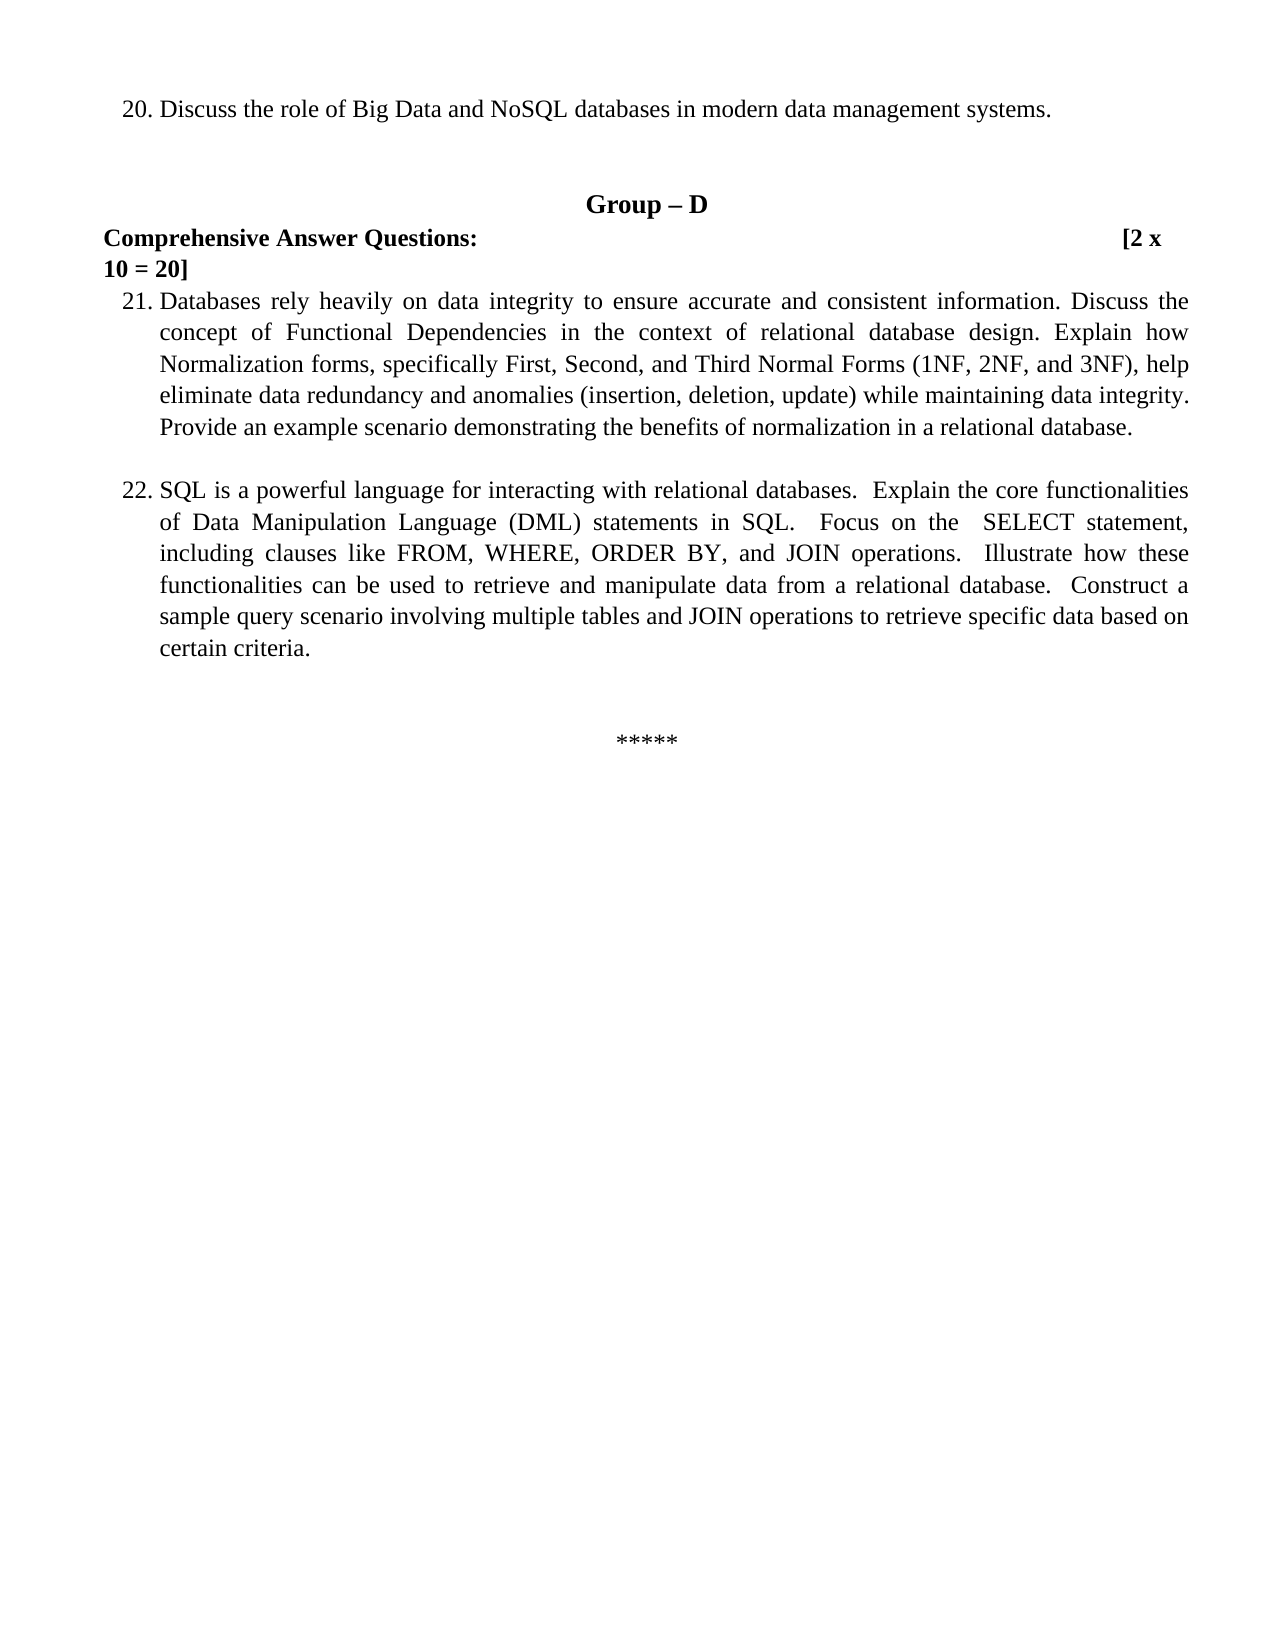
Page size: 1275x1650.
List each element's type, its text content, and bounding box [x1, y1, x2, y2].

list Discuss the role of Big Data and NoSQL databases in modern data management systems. [122, 94, 1191, 122]
text Group – D [103, 188, 1191, 219]
list SQL is a powerful language for interacting with relational databases. Explain the core functionalities of Data Manipulation Language (DML) statements in SQL. Focus on the SELECT statement, including clauses like FROM, WHERE, ORDER BY, and JOIN operations. Illustrate how these functionalities can be used to retrieve and manipulate data from a relational database. Construct a sample query scenario involving multiple tables and JOIN operations to retrieve specific data based on certain criteria. [122, 475, 1191, 662]
text ***** [103, 728, 1191, 756]
list Databases rely heavily on data integrity to ensure accurate and consistent information. Discuss the concept of Functional Dependencies in the context of relational database design. Explain how Normalization forms, specifically First, Second, and Third Normal Forms (1NF, 2NF, and 3NF), help eliminate data redundancy and anomalies (insertion, deletion, update) while maintaining data integrity. Provide an example scenario demonstrating the benefits of normalization in a relational database. [122, 286, 1191, 441]
text Comprehensive Answer Questions: [2 x 10 = 20] [103, 223, 1191, 283]
